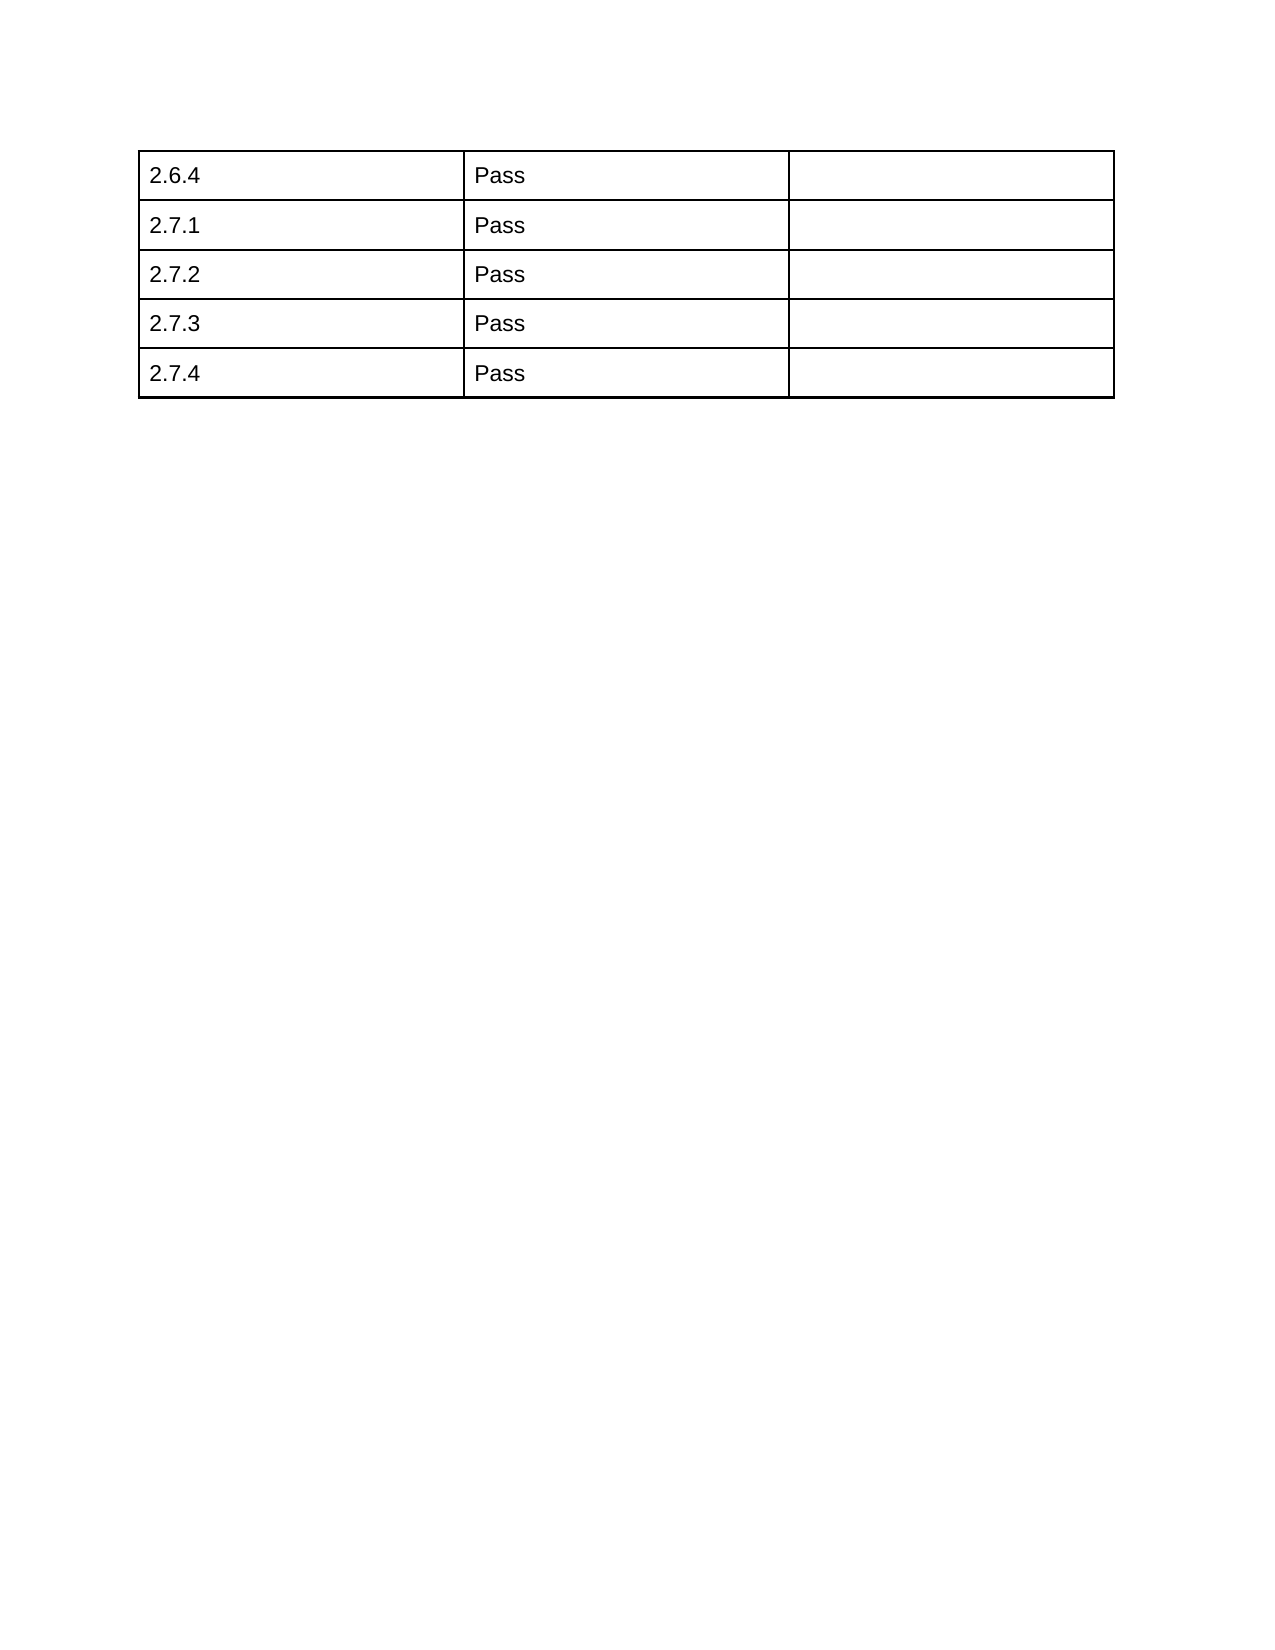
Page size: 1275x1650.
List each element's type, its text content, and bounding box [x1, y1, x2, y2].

table_cell 2.7.3 [140, 300, 463, 347]
table_cell 2.6.4 [140, 152, 463, 199]
table_cell 2.7.1 [140, 201, 463, 248]
table_cell Pass [465, 349, 788, 396]
table_cell 2.7.4 [140, 349, 463, 396]
table_cell Pass [465, 251, 788, 298]
table_cell Pass [465, 300, 788, 347]
table_cell [790, 349, 1113, 396]
table_cell [790, 201, 1113, 248]
table_cell Pass [465, 152, 788, 199]
table_cell [790, 300, 1113, 347]
table_cell [790, 251, 1113, 298]
table_cell Pass [465, 201, 788, 248]
table_cell 2.7.2 [140, 251, 463, 298]
table_cell [790, 152, 1113, 199]
